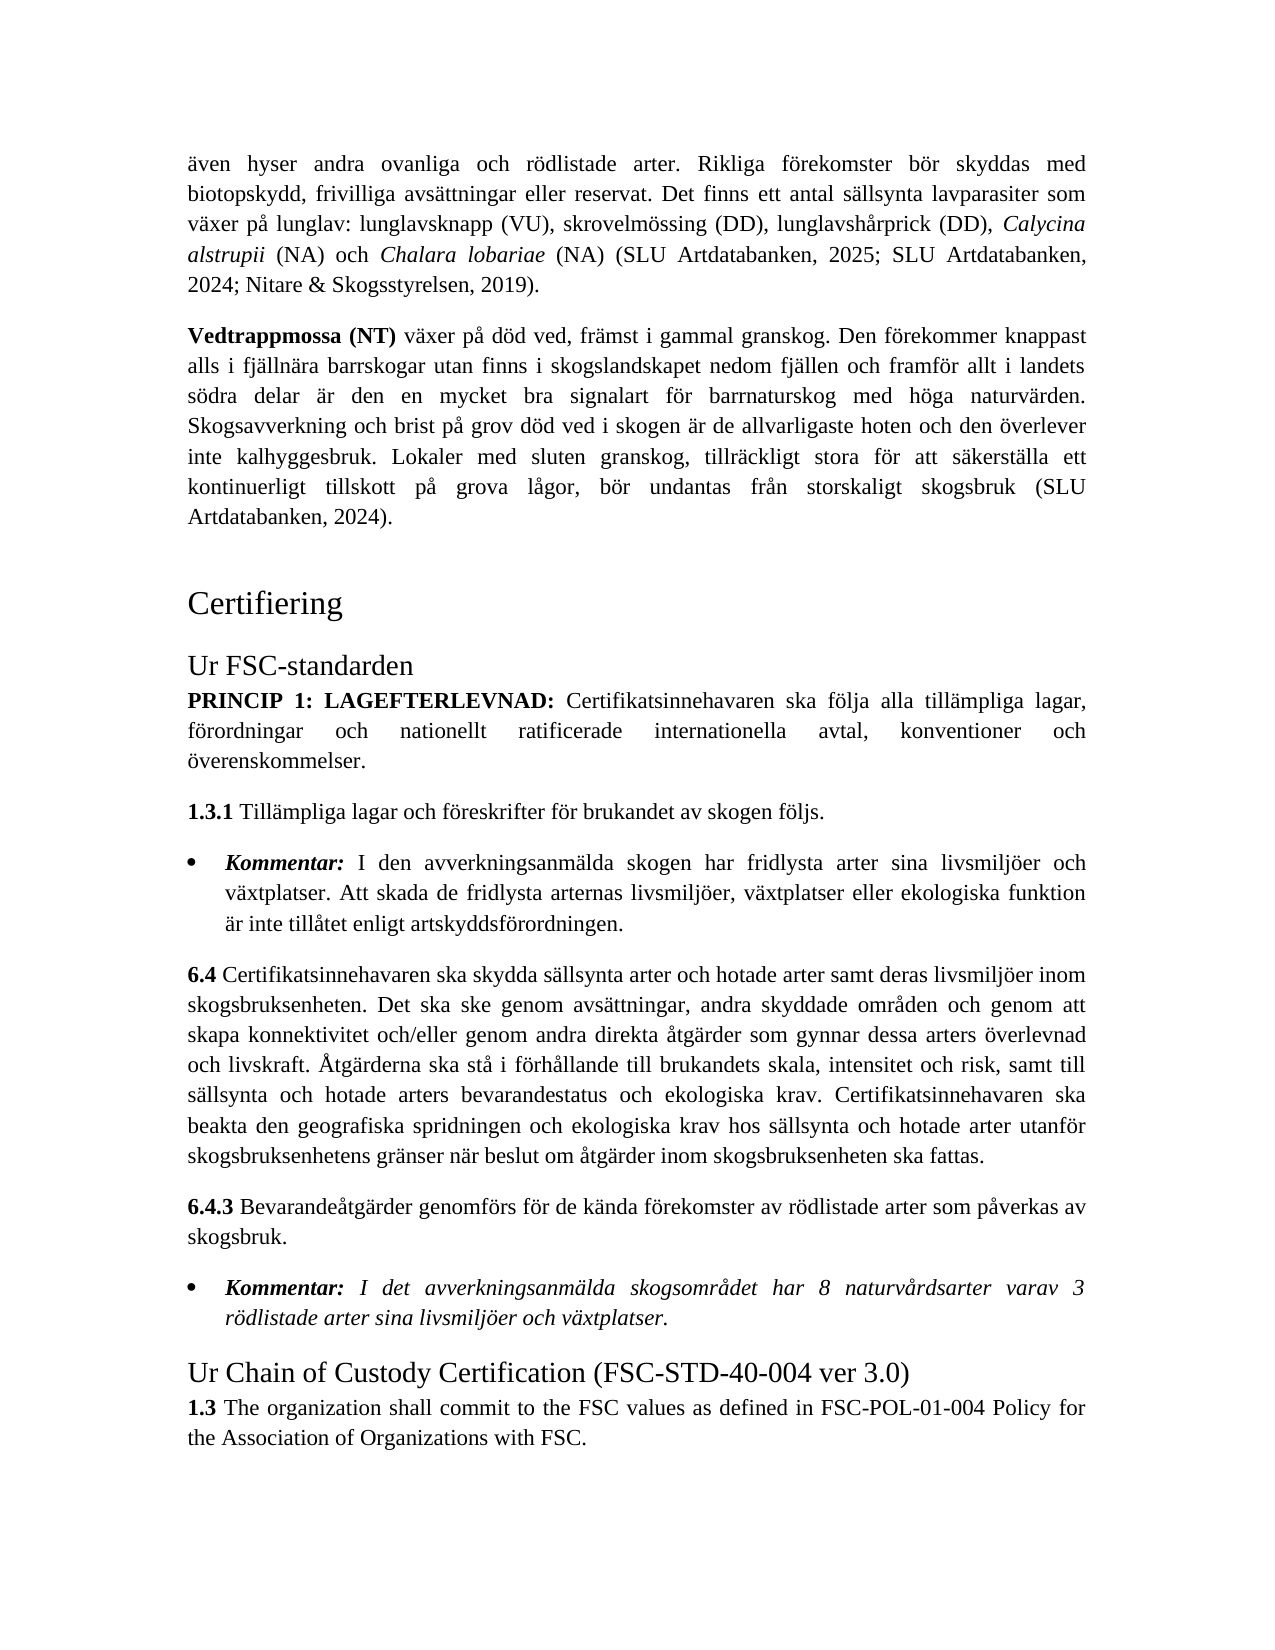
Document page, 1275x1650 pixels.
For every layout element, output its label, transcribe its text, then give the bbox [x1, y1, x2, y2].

text Vedtrappmossa (NT) växer på död ved, främst i gammal granskog. Den förekommer knappast alls i fjällnära barrskogar utan finns i skogslandskapet nedom fjällen och framför allt i landets södra delar är den en mycket bra signalart för barrnaturskog med höga naturvärden. Skogsavverkning och brist på grov död ved i skogen är de allvarligaste hoten och den överlever inte kalhyggesbruk. Lokaler med sluten granskog, tillräckligt stora för att säkerställa ett kontinuerligt tillskott på grova lågor, bör undantas från storskaligt skogsbruk (SLU Artdatabanken, 2024). [187, 322, 1087, 529]
subtitle Certifiering [187, 583, 1087, 622]
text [187, 150, 1087, 297]
list Kommentar: I det avverkningsanmälda skogsområdet har 8 naturvårdsarter varav 3 rödlistade arter sina livsmiljöer och växtplatser. [187, 1274, 1087, 1331]
text 6.4 Certifikatsinnehavaren ska skydda sällsynta arter och hotade arter samt deras livsmiljöer inom skogsbruksenheten. Det ska ske genom avsättningar, andra skyddade områden och genom att skapa konnektivitet och/eller genom andra direkta åtgärder som gynnar dessa arters överlevnad och livskraft. Åtgärderna ska stå i förhållande till brukandets skala, intensitet och risk, samt till sällsynta och hotade arters bevarandestatus och ekologiska krav. Certifikatsinnehavaren ska beakta den geografiska spridningen och ekologiska krav hos sällsynta och hotade arter utanför skogsbruksenhetens gränser när beslut om åtgärder inom skogsbruksenheten ska fattas. [187, 961, 1087, 1168]
list Kommentar: I den avverkningsanmälda skogen har fridlysta arter sina livsmiljöer och växtplatser. Att skada de fridlysta arternas livsmiljöer, växtplatser eller ekologiska funktion är inte tillåtet enligt artskyddsförordningen. [187, 849, 1087, 936]
text 1.3 The organization shall commit to the FSC values as defined in FSC-POL-01-004 Policy for the Association of Organizations with FSC. [187, 1394, 1087, 1451]
text 1.3.1 Tillämpliga lagar och föreskrifter för brukandet av skogen följs. [187, 798, 1087, 824]
text PRINCIP 1: LAGEFTERLEVNAD: Certifikatsinnehavaren ska följa alla tillämpliga lagar, förordningar och nationellt ratificerade internationella avtal, konventioner och överenskommelser. [187, 687, 1087, 773]
subtitle Ur FSC-standarden [187, 648, 1087, 682]
text 6.4.3 Bevarandeåtgärder genomförs för de kända förekomster av rödlistade arter som påverkas av skogsbruk. [187, 1193, 1087, 1249]
subtitle Ur Chain of Custody Certification (FSC-STD-40-004 ver 3.0) [187, 1356, 1087, 1389]
